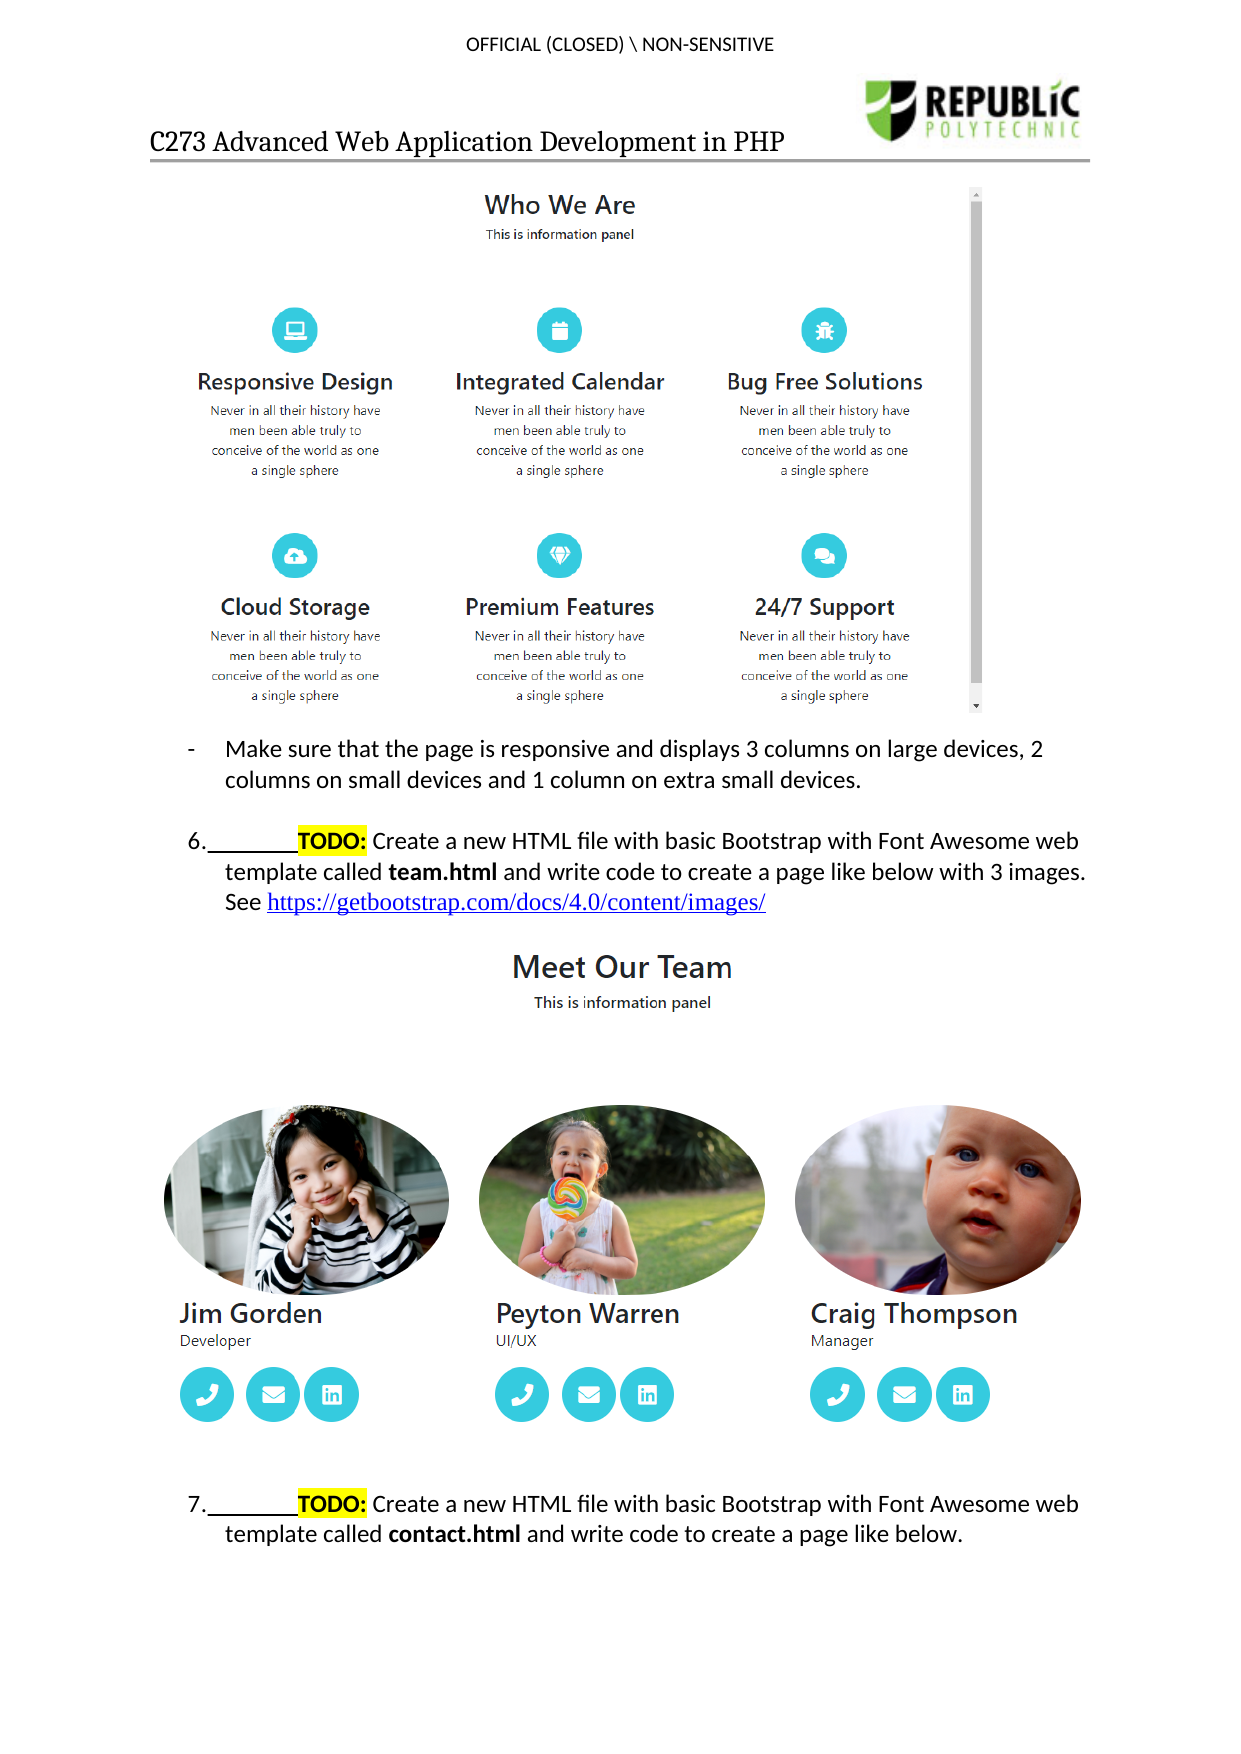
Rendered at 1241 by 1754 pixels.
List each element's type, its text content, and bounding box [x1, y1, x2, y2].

picture [150, 947, 1091, 1434]
picture [150, 187, 983, 713]
list TODO: Create a new HTML file with basic Bootstrap with Font Awesome web template called contact.html and write code to create a page like below. [187, 1488, 1090, 1549]
list Make sure that the page is responsive and displays 3 columns on large devices, 2 columns on small devices and 1 column on extra small devices. [187, 733, 1090, 794]
list TODO: Create a new HTML file with basic Bootstrap with Font Awesome web template called team.html and write code to create a page like below with 3 images. See https://getbootstrap.com/docs/4.0/content/images/ [187, 825, 1090, 917]
picture [855, 73, 1091, 152]
